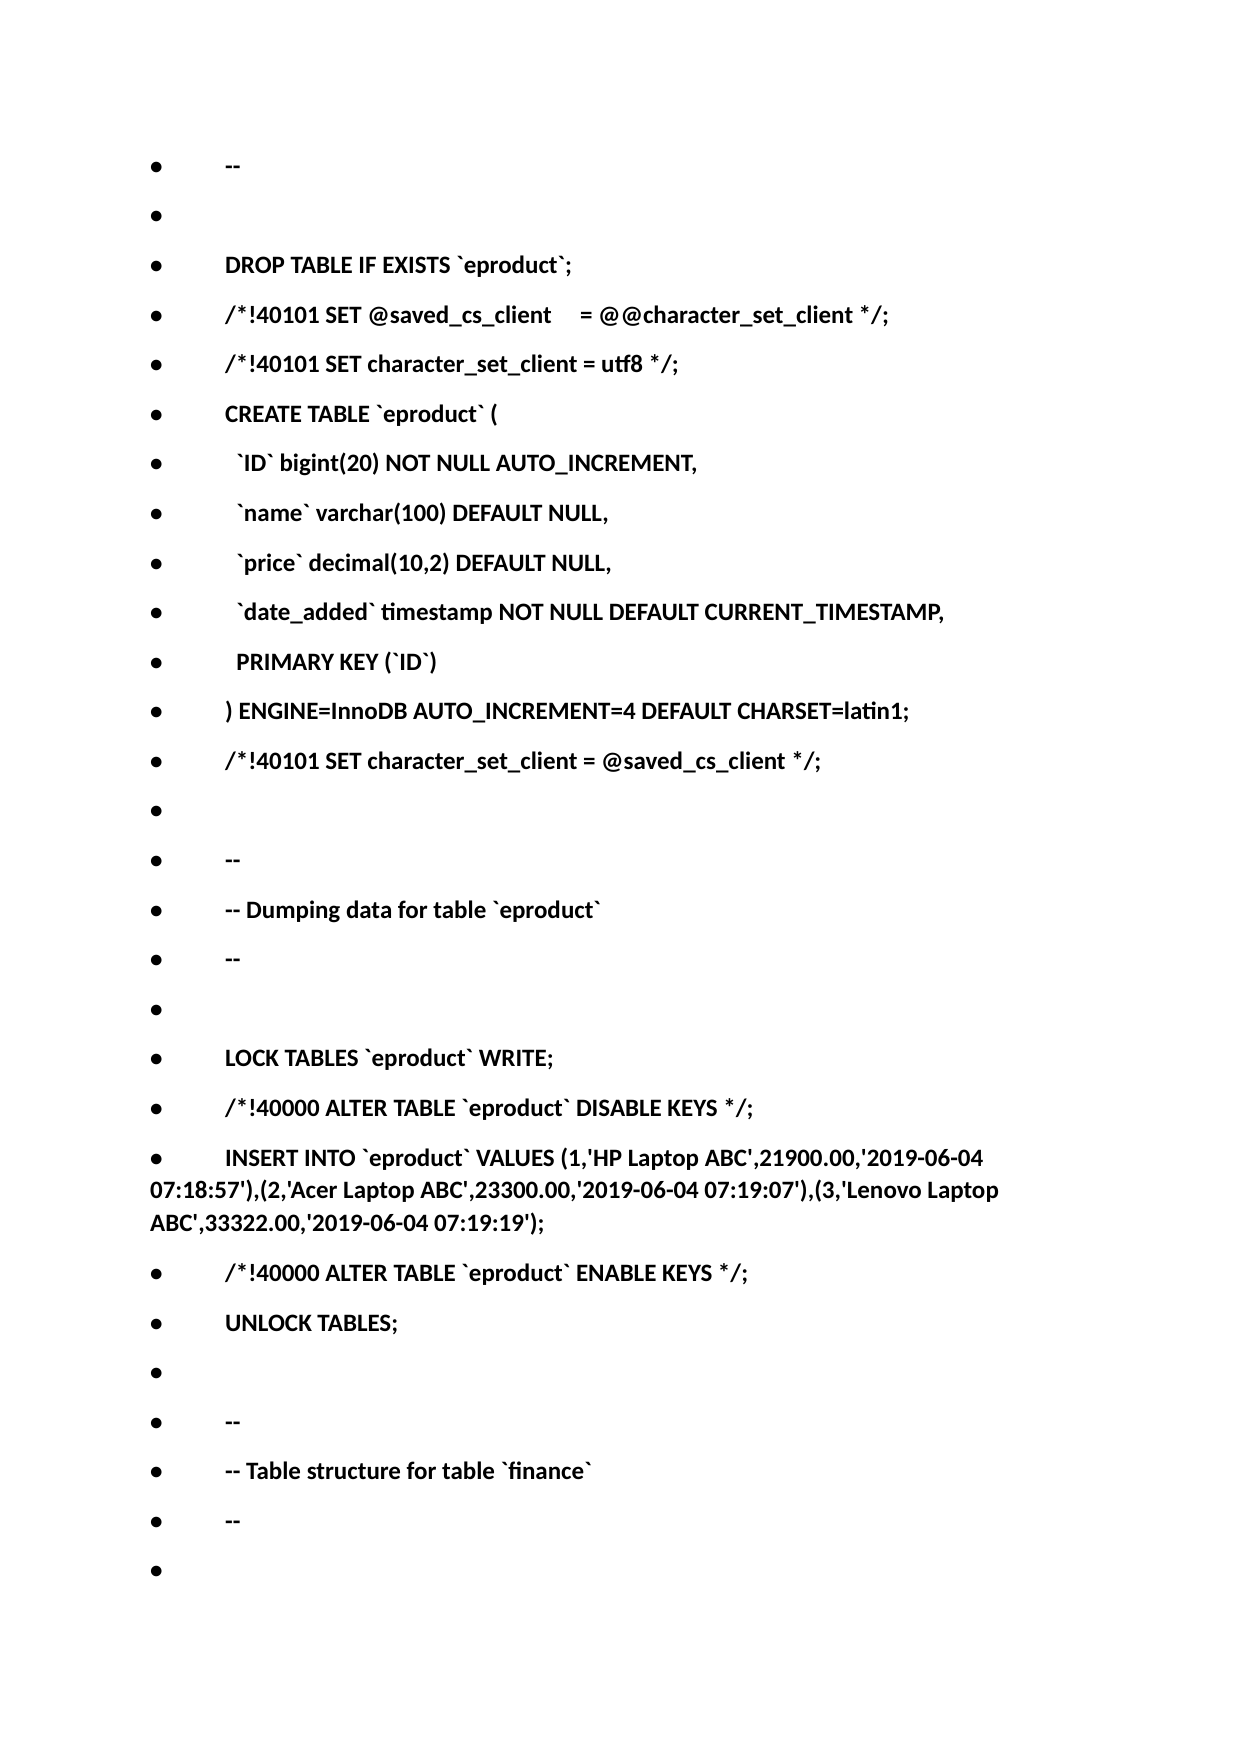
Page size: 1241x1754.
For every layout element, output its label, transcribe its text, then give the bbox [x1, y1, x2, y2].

text • [150, 794, 1090, 825]
text • -- [150, 1406, 1090, 1436]
text • `name` varchar(100) DEFAULT NULL, [150, 497, 1090, 528]
text • /*!40000 ALTER TABLE `eproduct` DISABLE KEYS */; [150, 1092, 1090, 1123]
text • [150, 993, 1090, 1023]
text • -- [150, 150, 1090, 181]
text • INSERT INTO `eproduct` VALUES (1,'HP Laptop ABC',21900.00,'2019-06-04 07:18:57'),(2,'Acer Laptop ABC',23300.00,'2019-06-04 07:19:07'),(3,'Lenovo Laptop ABC',33322.00,'2019-06-04 07:19:19'); [150, 1142, 1090, 1238]
text • CREATE TABLE `eproduct` ( [150, 398, 1090, 428]
text • /*!40000 ALTER TABLE `eproduct` ENABLE KEYS */; [150, 1257, 1090, 1288]
text • DROP TABLE IF EXISTS `eproduct`; [150, 249, 1090, 280]
text • [150, 1356, 1090, 1387]
text • `date_added` timestamp NOT NULL DEFAULT CURRENT_TIMESTAMP, [150, 596, 1090, 627]
text • -- [150, 943, 1090, 974]
text • [150, 1554, 1090, 1585]
text • UNLOCK TABLES; [150, 1307, 1090, 1337]
text • /*!40101 SET character_set_client = utf8 */; [150, 348, 1090, 379]
text • -- Table structure for table `finance` [150, 1455, 1090, 1486]
text • `price` decimal(10,2) DEFAULT NULL, [150, 547, 1090, 577]
text • -- Dumping data for table `eproduct` [150, 894, 1090, 924]
text • /*!40101 SET character_set_client = @saved_cs_client */; [150, 745, 1090, 776]
text • -- [150, 844, 1090, 875]
text • ) ENGINE=InnoDB AUTO_INCREMENT=4 DEFAULT CHARSET=latin1; [150, 695, 1090, 726]
text • /*!40101 SET @saved_cs_client = @@character_set_client */; [150, 299, 1090, 329]
text • -- [150, 1505, 1090, 1536]
text • PRIMARY KEY (`ID`) [150, 646, 1090, 676]
text • [150, 199, 1090, 230]
text • LOCK TABLES `eproduct` WRITE; [150, 1042, 1090, 1073]
text • `ID` bigint(20) NOT NULL AUTO_INCREMENT, [150, 447, 1090, 478]
